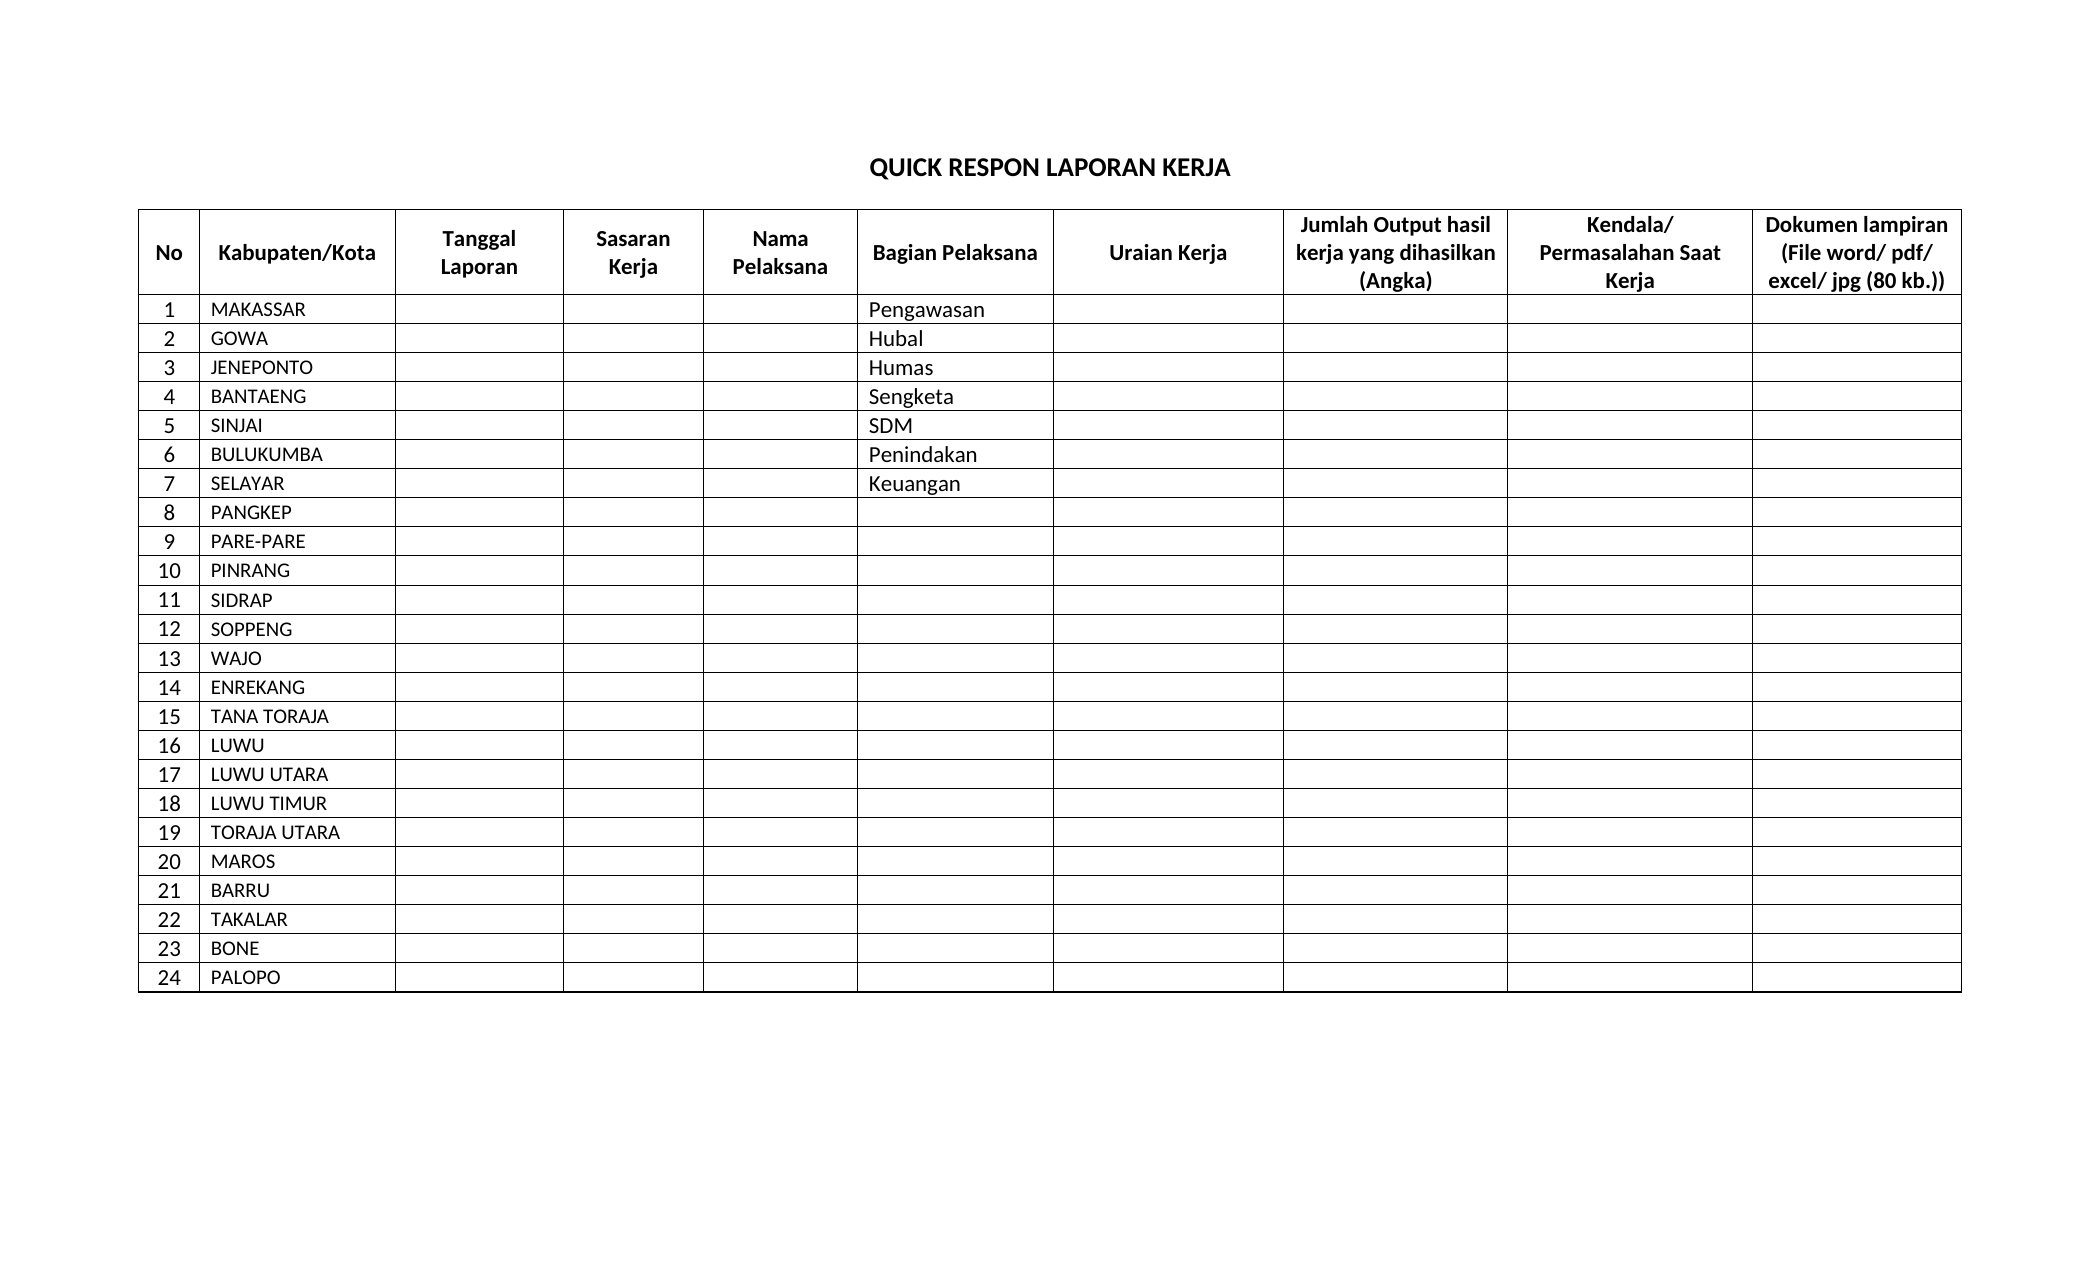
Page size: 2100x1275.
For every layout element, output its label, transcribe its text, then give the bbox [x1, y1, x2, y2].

table_cell LUWU TIMUR [200, 789, 395, 817]
table_cell [704, 440, 857, 468]
table_cell [1054, 556, 1283, 584]
table_cell [858, 731, 1053, 759]
table_cell [1508, 702, 1752, 730]
table_cell [704, 615, 857, 643]
table_cell [1284, 586, 1507, 613]
table_cell 24 [139, 963, 199, 991]
table_cell [1284, 876, 1507, 904]
table_cell [564, 702, 703, 730]
table_cell [1508, 760, 1752, 788]
table_cell [564, 440, 703, 468]
table_cell [858, 673, 1053, 701]
table_cell [564, 324, 703, 352]
table_cell 3 [139, 353, 199, 381]
table_cell BANTAENG [200, 382, 395, 410]
table_cell [1753, 556, 1961, 584]
table_cell [704, 353, 857, 381]
table_cell Penindakan [858, 440, 1053, 468]
table_cell [564, 586, 703, 613]
table_cell [704, 760, 857, 788]
table_cell [1753, 411, 1961, 439]
table_cell [858, 556, 1053, 584]
table_cell [396, 469, 563, 497]
table_cell 1 [139, 295, 199, 323]
table_cell [1508, 963, 1752, 991]
table_cell [704, 702, 857, 730]
table_cell BARRU [200, 876, 395, 904]
table_cell [564, 789, 703, 817]
table_cell 9 [139, 527, 199, 555]
table_cell [1054, 586, 1283, 613]
table_cell SELAYAR [200, 469, 395, 497]
table_cell [564, 353, 703, 381]
table_cell [396, 556, 563, 584]
table_header Kabupaten/Kota [200, 210, 395, 294]
table_cell [1284, 963, 1507, 991]
table_cell 21 [139, 876, 199, 904]
table_cell [858, 789, 1053, 817]
table_cell [1753, 615, 1961, 643]
table_cell [704, 469, 857, 497]
table_header Nama Pelaksana [704, 210, 857, 294]
table_cell 8 [139, 498, 199, 526]
table_cell [396, 702, 563, 730]
table_cell [396, 411, 563, 439]
table_cell [1054, 295, 1283, 323]
table_cell PALOPO [200, 963, 395, 991]
table_cell 4 [139, 382, 199, 410]
table_cell 5 [139, 411, 199, 439]
table_cell [1753, 586, 1961, 613]
table_cell Sengketa [858, 382, 1053, 410]
table_cell WAJO [200, 644, 395, 672]
table_cell [1054, 411, 1283, 439]
table_cell [1753, 527, 1961, 555]
table_cell [1753, 382, 1961, 410]
table_cell [1508, 440, 1752, 468]
table_cell [1753, 324, 1961, 352]
table_cell [1054, 498, 1283, 526]
table_cell [1508, 586, 1752, 613]
table_cell [1284, 440, 1507, 468]
table_cell [1054, 963, 1283, 991]
table_cell [564, 382, 703, 410]
table_cell [704, 847, 857, 875]
table_cell [564, 934, 703, 962]
table_cell MAROS [200, 847, 395, 875]
table_cell [858, 527, 1053, 555]
table_cell [1508, 556, 1752, 584]
table_cell [1284, 789, 1507, 817]
table_cell [704, 644, 857, 672]
table_cell [1284, 527, 1507, 555]
table_cell SINJAI [200, 411, 395, 439]
table_cell [564, 673, 703, 701]
table_cell TORAJA UTARA [200, 818, 395, 846]
table_cell [858, 498, 1053, 526]
table_cell [1508, 498, 1752, 526]
table_cell [396, 440, 563, 468]
table_cell [1508, 353, 1752, 381]
table_cell [1054, 324, 1283, 352]
table_cell [1284, 295, 1507, 323]
table_cell [1753, 789, 1961, 817]
table_cell ENREKANG [200, 673, 395, 701]
table_cell [1508, 615, 1752, 643]
table_cell [704, 905, 857, 933]
table_cell [1508, 527, 1752, 555]
table_cell [1284, 469, 1507, 497]
table_cell [396, 586, 563, 613]
table_cell [1284, 702, 1507, 730]
table_cell [564, 527, 703, 555]
table_cell [396, 615, 563, 643]
table_cell Humas [858, 353, 1053, 381]
text QUICK RESPON LAPORAN KERJA [150, 150, 1950, 183]
table_cell [858, 905, 1053, 933]
table_cell [396, 905, 563, 933]
table_cell LUWU [200, 731, 395, 759]
table_cell [1753, 295, 1961, 323]
table_cell [396, 295, 563, 323]
table_cell [564, 963, 703, 991]
table_cell [1753, 963, 1961, 991]
table_cell [704, 789, 857, 817]
table_cell [1054, 905, 1283, 933]
table_cell SDM [858, 411, 1053, 439]
table_cell [858, 702, 1053, 730]
table_cell BONE [200, 934, 395, 962]
table_cell [564, 644, 703, 672]
table_header No [139, 210, 199, 294]
table_cell [1753, 702, 1961, 730]
table_cell [704, 527, 857, 555]
table_cell [1054, 702, 1283, 730]
table_cell [1753, 469, 1961, 497]
table_cell [1508, 411, 1752, 439]
table_header Uraian Kerja [1054, 210, 1283, 294]
table_cell [1054, 527, 1283, 555]
table_cell [704, 382, 857, 410]
table_cell 19 [139, 818, 199, 846]
table_cell [1753, 673, 1961, 701]
table_cell [1054, 731, 1283, 759]
table_cell [564, 818, 703, 846]
table_cell [1753, 760, 1961, 788]
table_cell JENEPONTO [200, 353, 395, 381]
table_header Kendala/Permasalahan Saat Kerja [1508, 210, 1752, 294]
table_cell [1508, 295, 1752, 323]
table_cell [1054, 876, 1283, 904]
table_cell Hubal [858, 324, 1053, 352]
table_cell [396, 789, 563, 817]
table_cell [704, 934, 857, 962]
table_cell [396, 498, 563, 526]
table_cell [396, 731, 563, 759]
table_cell TAKALAR [200, 905, 395, 933]
table_cell [1284, 382, 1507, 410]
table_cell [1284, 498, 1507, 526]
table_cell [1054, 353, 1283, 381]
table_cell [1508, 905, 1752, 933]
table_cell [564, 905, 703, 933]
table_cell [396, 673, 563, 701]
table_cell [564, 411, 703, 439]
table_header Sasaran Kerja [564, 210, 703, 294]
table_cell [1284, 934, 1507, 962]
table_cell [704, 324, 857, 352]
table_cell [1508, 847, 1752, 875]
table_cell [1054, 934, 1283, 962]
table_cell 16 [139, 731, 199, 759]
table_cell [1284, 905, 1507, 933]
table_cell [1284, 760, 1507, 788]
table_cell [1508, 876, 1752, 904]
table_cell [1054, 382, 1283, 410]
table_cell 23 [139, 934, 199, 962]
table_cell [1054, 673, 1283, 701]
table_cell [704, 411, 857, 439]
table_cell [858, 876, 1053, 904]
table_cell 6 [139, 440, 199, 468]
table_cell [858, 644, 1053, 672]
table_cell LUWU UTARA [200, 760, 395, 788]
table_cell [396, 963, 563, 991]
table_cell [704, 295, 857, 323]
table_cell 10 [139, 556, 199, 584]
table_cell [858, 615, 1053, 643]
table_cell [704, 963, 857, 991]
table_cell [1753, 876, 1961, 904]
table_cell [1508, 324, 1752, 352]
table_cell [396, 847, 563, 875]
table_cell [1753, 731, 1961, 759]
table_cell [1054, 644, 1283, 672]
table_cell [396, 760, 563, 788]
table_cell [1054, 615, 1283, 643]
table_cell [1054, 469, 1283, 497]
table_cell [1054, 440, 1283, 468]
table_cell [564, 556, 703, 584]
table_cell [1508, 731, 1752, 759]
table_cell [1753, 934, 1961, 962]
table_cell GOWA [200, 324, 395, 352]
table_cell [396, 818, 563, 846]
table_cell [1284, 615, 1507, 643]
table_cell [1508, 789, 1752, 817]
table_cell 7 [139, 469, 199, 497]
table_cell [564, 469, 703, 497]
table_cell [704, 586, 857, 613]
table_cell [1054, 789, 1283, 817]
table_cell [704, 818, 857, 846]
table_cell [1508, 644, 1752, 672]
table_cell [1753, 644, 1961, 672]
table_cell Pengawasan [858, 295, 1053, 323]
table_cell 20 [139, 847, 199, 875]
table_cell [396, 876, 563, 904]
table_cell SIDRAP [200, 586, 395, 613]
table_header Jumlah Output hasil kerja yang dihasilkan (Angka) [1284, 210, 1507, 294]
table_cell [1753, 847, 1961, 875]
table_cell 14 [139, 673, 199, 701]
table_cell [1284, 673, 1507, 701]
table_cell [396, 382, 563, 410]
table_cell [704, 876, 857, 904]
table_cell [1284, 847, 1507, 875]
table_cell [858, 847, 1053, 875]
table_cell 13 [139, 644, 199, 672]
table_cell 12 [139, 615, 199, 643]
table_cell PANGKEP [200, 498, 395, 526]
table_cell [564, 876, 703, 904]
table_cell [396, 324, 563, 352]
table_cell [1284, 644, 1507, 672]
table_cell [564, 295, 703, 323]
table_cell [704, 731, 857, 759]
table_cell 11 [139, 586, 199, 613]
table_cell [1753, 498, 1961, 526]
table_cell TANA TORAJA [200, 702, 395, 730]
table_cell [1284, 556, 1507, 584]
table_cell 22 [139, 905, 199, 933]
table_header Tanggal Laporan [396, 210, 563, 294]
table_cell [1284, 324, 1507, 352]
table_cell 2 [139, 324, 199, 352]
table_cell [858, 760, 1053, 788]
table_cell [564, 498, 703, 526]
table_cell [1753, 905, 1961, 933]
table_cell [1054, 760, 1283, 788]
table_cell [1054, 847, 1283, 875]
table_cell [1753, 440, 1961, 468]
table_cell [704, 673, 857, 701]
table_cell [704, 498, 857, 526]
table_cell [564, 760, 703, 788]
table_cell PINRANG [200, 556, 395, 584]
table_cell [858, 934, 1053, 962]
table_cell [1284, 411, 1507, 439]
table_cell 17 [139, 760, 199, 788]
table_cell [858, 963, 1053, 991]
table_cell [396, 644, 563, 672]
table_cell [704, 556, 857, 584]
table_header Bagian Pelaksana [858, 210, 1053, 294]
table_cell [1508, 673, 1752, 701]
table_cell [396, 353, 563, 381]
table_cell [858, 586, 1053, 613]
table_cell [1284, 353, 1507, 381]
table_cell [1753, 353, 1961, 381]
table_cell MAKASSAR [200, 295, 395, 323]
table_cell [1054, 818, 1283, 846]
table_cell [1508, 818, 1752, 846]
table_cell [1284, 818, 1507, 846]
table_header Dokumen lampiran (File word/ pdf/ excel/ jpg (80 kb.)) [1753, 210, 1961, 294]
table_cell [1508, 469, 1752, 497]
table_cell SOPPENG [200, 615, 395, 643]
table_cell 15 [139, 702, 199, 730]
table_cell [1753, 818, 1961, 846]
table_cell [1284, 731, 1507, 759]
table_cell PARE-PARE [200, 527, 395, 555]
table_cell [564, 615, 703, 643]
table_cell [1508, 382, 1752, 410]
table_cell Keuangan [858, 469, 1053, 497]
table_cell [858, 818, 1053, 846]
table_cell [1508, 934, 1752, 962]
table_cell 18 [139, 789, 199, 817]
table_cell [396, 527, 563, 555]
table_cell [564, 847, 703, 875]
table_cell [396, 934, 563, 962]
table_cell BULUKUMBA [200, 440, 395, 468]
table_cell [564, 731, 703, 759]
